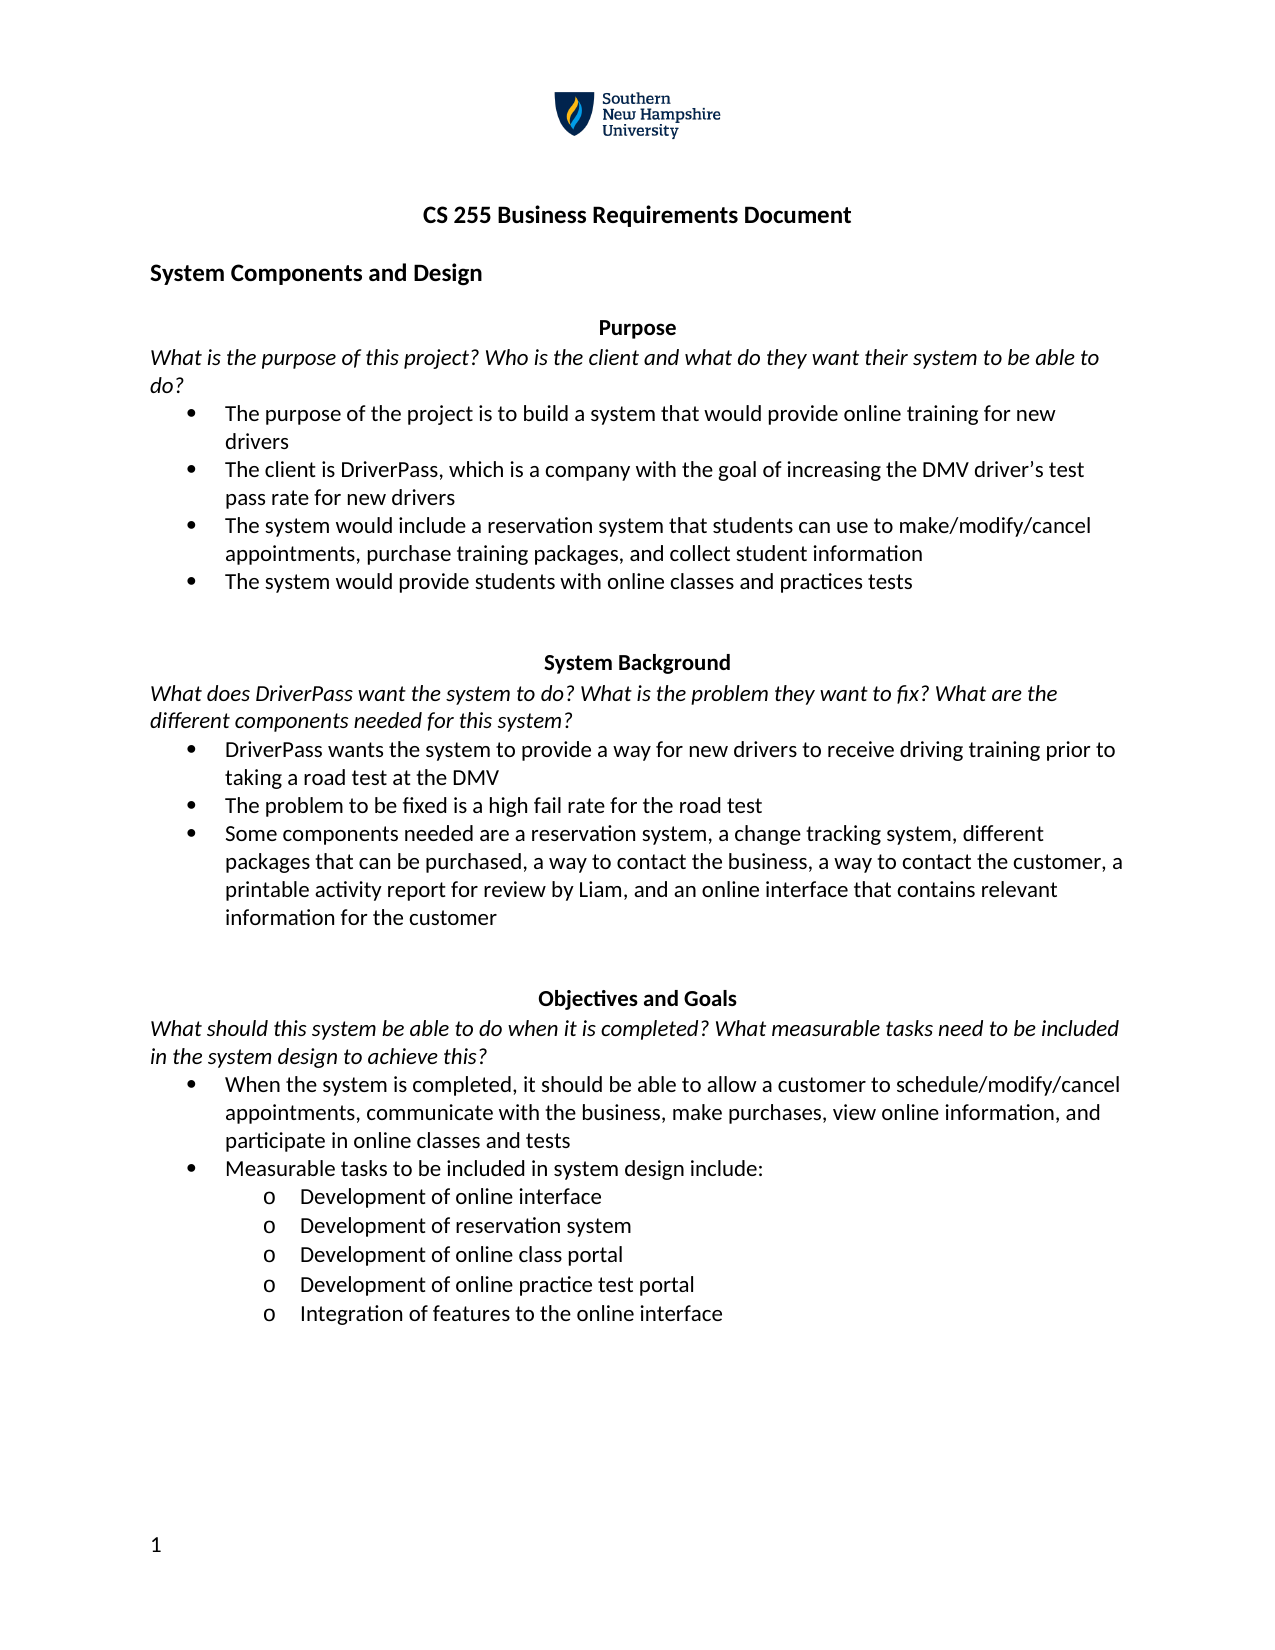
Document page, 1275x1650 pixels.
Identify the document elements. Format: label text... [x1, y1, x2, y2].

list The system would provide students with online classes and practices tests [187, 567, 1125, 595]
subtitle System Background [150, 648, 1125, 676]
subtitle Purpose [150, 313, 1125, 341]
list The client is DriverPass, which is a company with the goal of increasing the DMV driver’s test pass rate for new drivers [187, 455, 1125, 511]
subtitle CS 255 Business Requirements Document [150, 199, 1125, 229]
list Some components needed are a reservation system, a change tracking system, different packages that can be purchased, a way to contact the business, a way to contact the customer, a printable activity report for review by Liam, and an online interface that contains relevant information for the customer [187, 819, 1125, 931]
list When the system is completed, it should be able to allow a customer to schedule/modify/cancel appointments, communicate with the business, make purchases, view online information, and participate in online classes and tests [187, 1070, 1125, 1154]
list The problem to be fixed is a high fail rate for the road test [187, 791, 1125, 819]
subtitle System Components and Design [150, 257, 1125, 288]
list The system would include a reservation system that students can use to make/modify/cancel appointments, purchase training packages, and collect student information [187, 511, 1125, 567]
list Development of online interface [262, 1182, 1125, 1211]
subtitle Objectives and Goals [150, 984, 1125, 1012]
list Development of online class portal [262, 1241, 1125, 1270]
list The purpose of the project is to build a system that would provide online training for new drivers [187, 399, 1125, 455]
text What should this system be able to do when it is completed? What measurable tasks need to be included in the system design to achieve this? [150, 1014, 1125, 1070]
text What does DriverPass want the system to do? What is the problem they want to fix? What are the different components needed for this system? [150, 679, 1125, 735]
list Integration of features to the online interface [262, 1299, 1125, 1328]
list Development of online practice test portal [262, 1270, 1125, 1299]
list Measurable tasks to be included in system design include: [187, 1154, 1125, 1182]
list Development of reservation system [262, 1211, 1125, 1241]
picture [546, 75, 729, 154]
list DriverPass wants the system to provide a way for new drivers to receive driving training prior to taking a road test at the DMV [187, 735, 1125, 791]
text What is the purpose of this project? Who is the client and what do they want their system to be able to do? [150, 343, 1125, 399]
